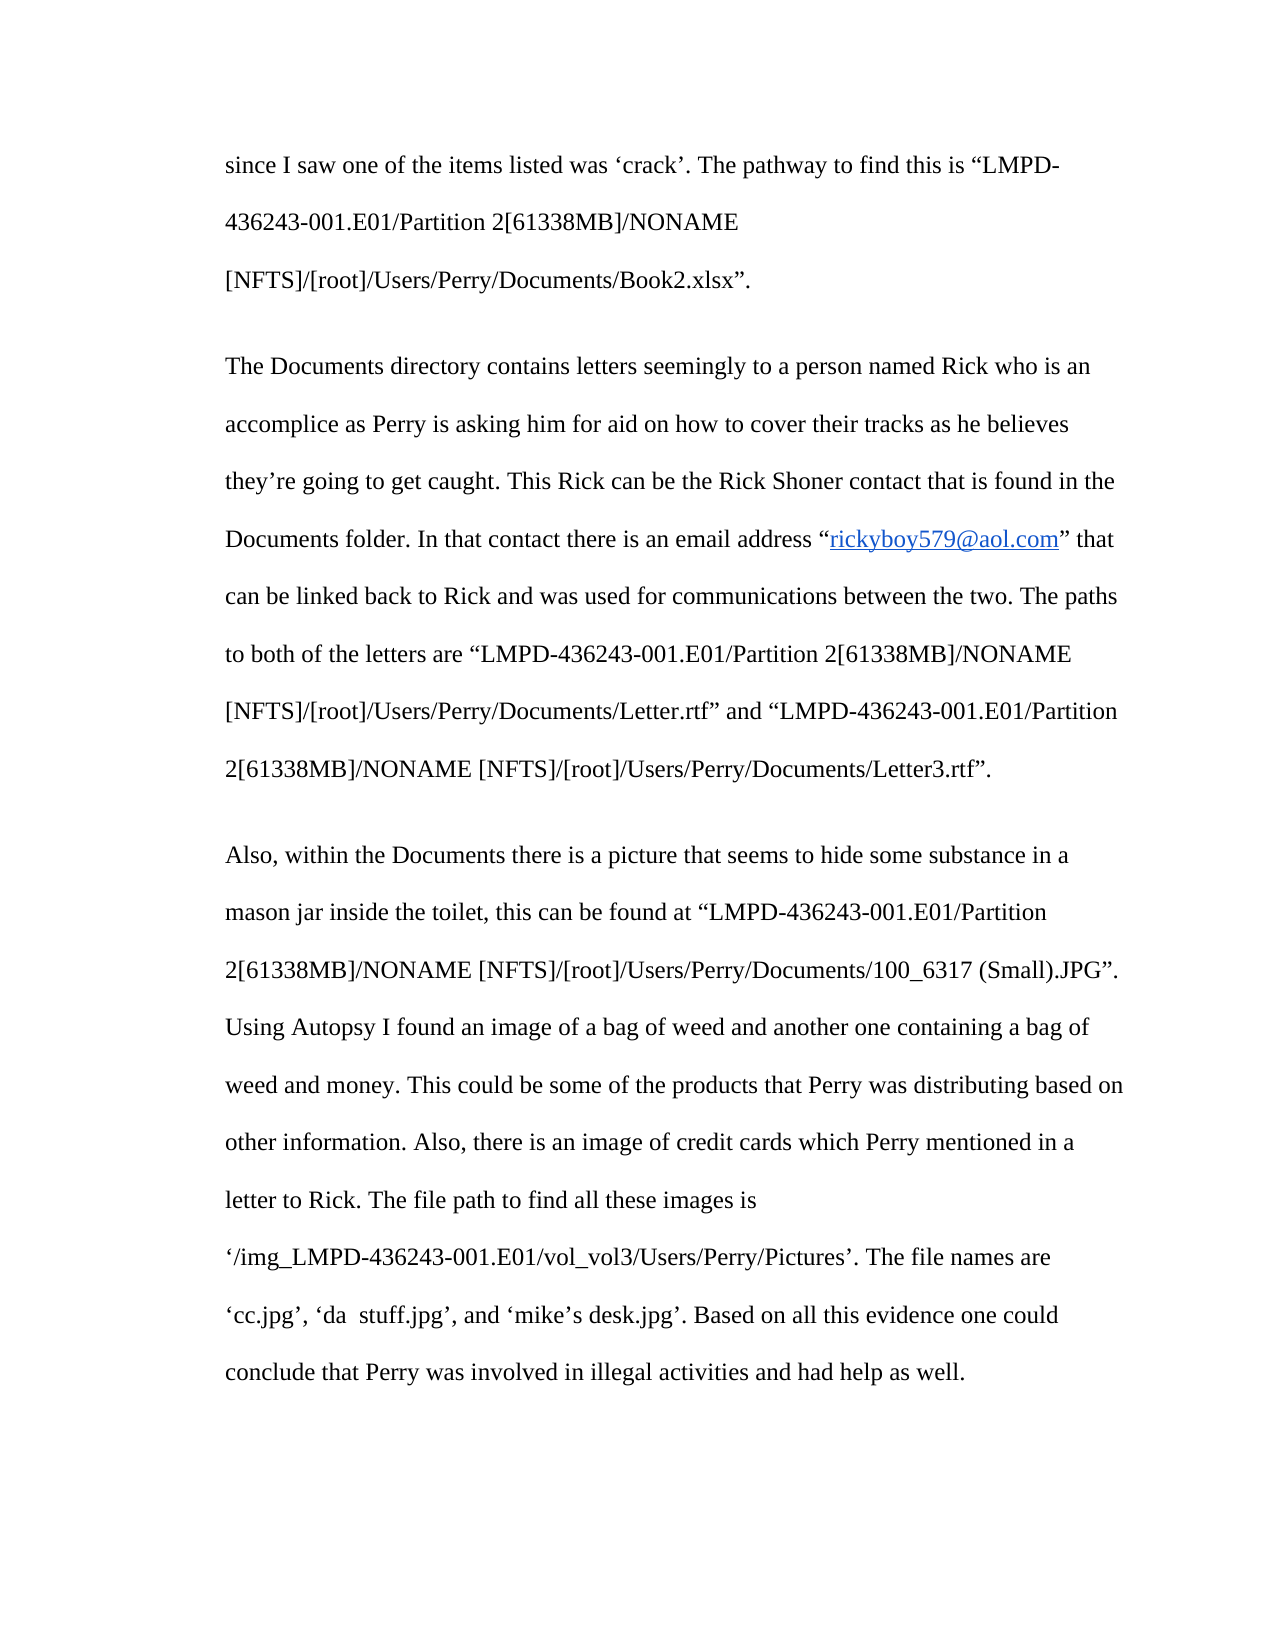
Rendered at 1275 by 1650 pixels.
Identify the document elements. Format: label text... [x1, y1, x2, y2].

text The Documents directory contains letters seemingly to a person named Rick who is an accomplice as Perry is asking him for aid on how to cover their tracks as he believes they’re going to get caught. This Rick can be the Rick Shoner contact that is found in the Documents folder. In that contact there is an email address “rickyboy579@aol.com” that can be linked back to Rick and was used for communications between the two. The paths to both of the letters are “LMPD-436243-001.E01/Partition 2[61338MB]/NONAME [NFTS]/[root]/Users/Perry/Documents/Letter.rtf” and “LMPD-436243-001.E01/Partition 2[61338MB]/NONAME [NFTS]/[root]/Users/Perry/Documents/Letter3.rtf”. [225, 351, 1125, 782]
text Also, within the Documents there is a picture that seems to hide some substance in a mason jar inside the toilet, this can be found at “LMPD-436243-001.E01/Partition 2[61338MB]/NONAME [NFTS]/[root]/Users/Perry/Documents/100_6317 (Small).JPG”. Using Autopsy I found an image of a bag of weed and another one containing a bag of weed and money. This could be some of the products that Perry was distributing based on other information. Also, there is an image of credit cards which Perry mentioned in a letter to Rick. The file path to find all these images is ‘/img_LMPD-436243-001.E01/vol_vol3/Users/Perry/Pictures’. The file names are ‘cc.jpg’, ‘da stuff.jpg’, and ‘mike’s desk.jpg’. Based on all this evidence one could conclude that Perry was involved in illegal activities and had help as well. [225, 840, 1125, 1386]
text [225, 150, 1125, 294]
